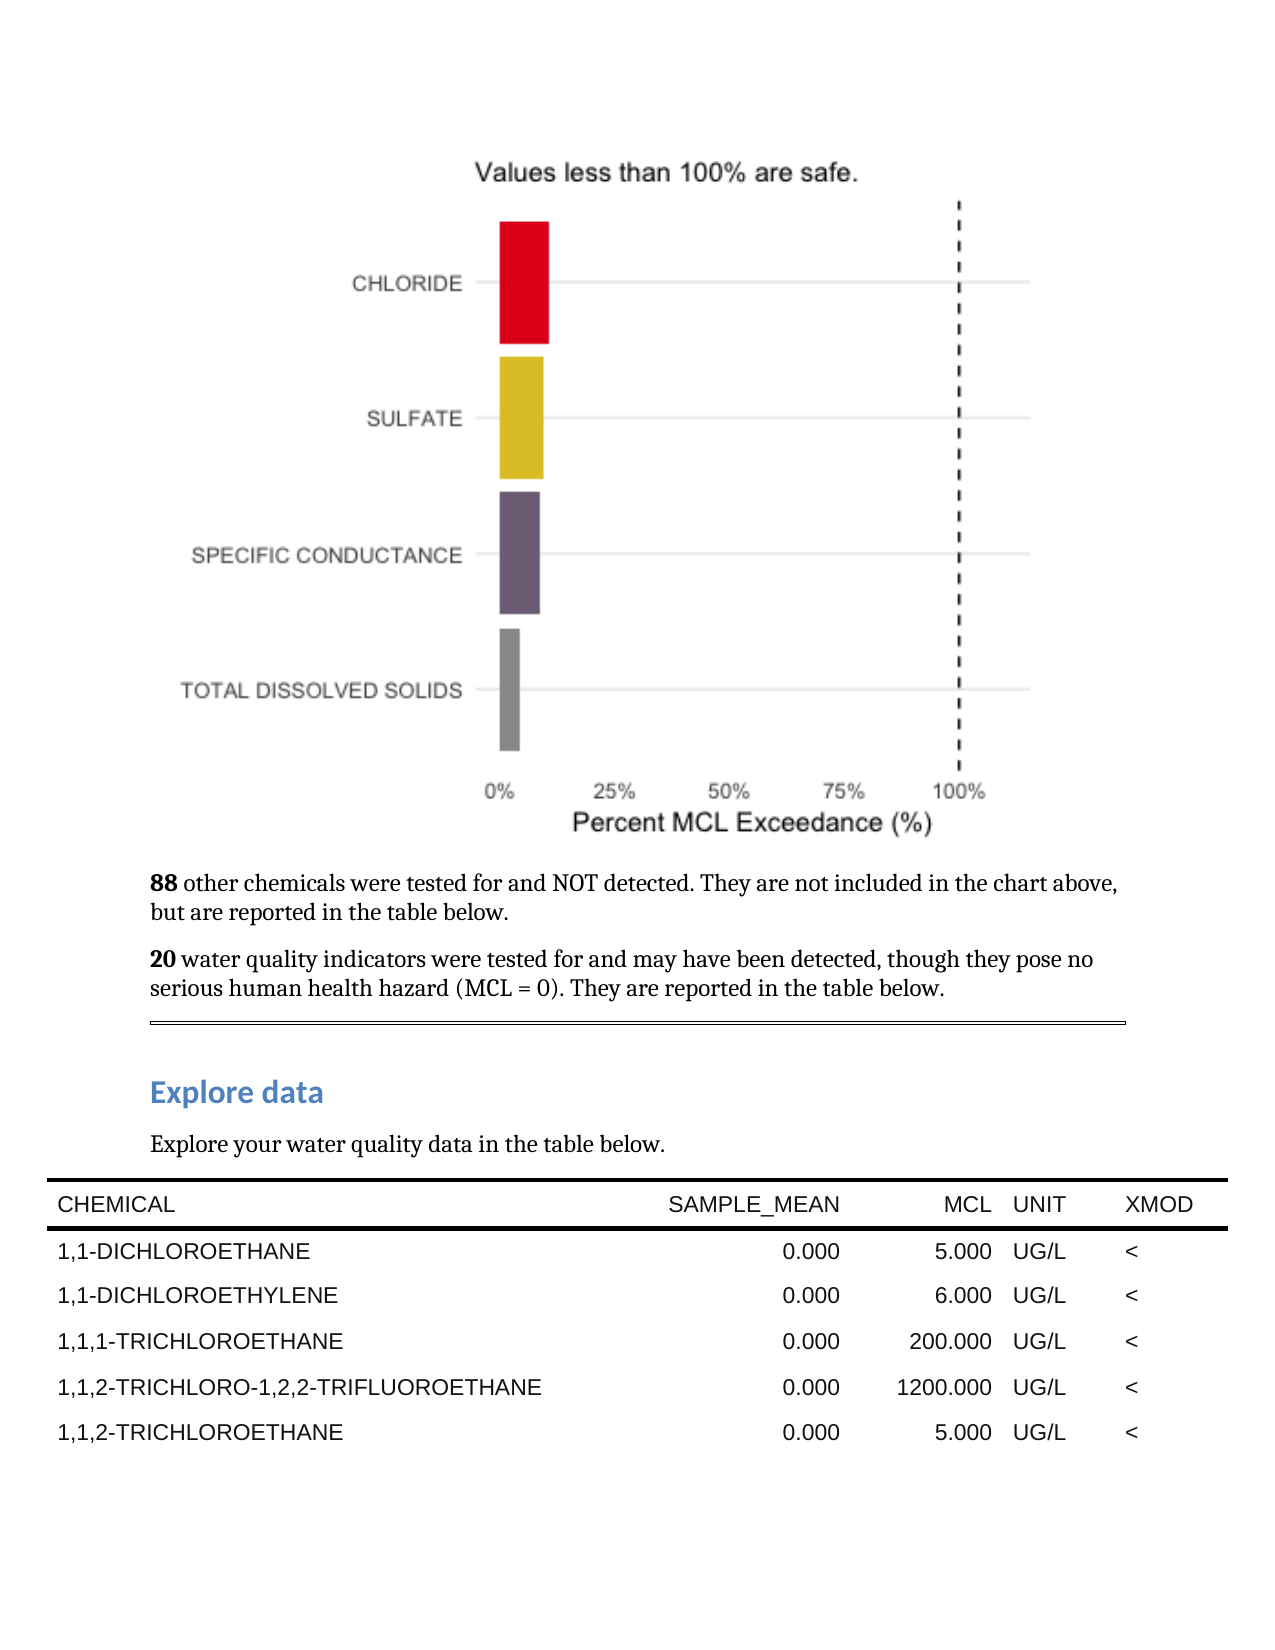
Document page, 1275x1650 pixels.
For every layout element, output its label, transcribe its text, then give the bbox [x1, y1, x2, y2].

text 88 other chemicals were tested for and NOT detected. They are not included in the chart above, but are reported in the table below. [150, 869, 1125, 926]
text Explore your water quality data in the table below. [150, 1130, 1125, 1159]
table_cell < [1114, 1364, 1228, 1410]
table_cell UG/L [1002, 1318, 1114, 1364]
table_header SAMPLE_MEAN [638, 1182, 850, 1226]
table_cell UG/L [1002, 1364, 1114, 1410]
table_cell < [1114, 1272, 1228, 1318]
table_cell < [1114, 1318, 1228, 1364]
table_cell 0.000 [638, 1364, 850, 1410]
table_cell UG/L [1002, 1410, 1114, 1456]
text 20 water quality indicators were tested for and may have been detected, though they pose no serious human health hazard (MCL = 0). They are reported in the table below. [150, 945, 1125, 1002]
subtitle Explore data [150, 1071, 1125, 1112]
table_cell 1,1-DICHLOROETHYLENE [47, 1272, 638, 1318]
table_cell 5.000 [850, 1231, 1002, 1272]
table_cell 1,1,2-TRICHLORO-1,2,2-TRIFLUOROETHANE [47, 1364, 638, 1410]
table_cell 0.000 [638, 1318, 850, 1364]
table_cell 1,1,1-TRICHLOROETHANE [47, 1318, 638, 1364]
table_cell < [1114, 1410, 1228, 1456]
table_cell 1200.000 [850, 1364, 1002, 1410]
table_cell 5.000 [850, 1410, 1002, 1456]
table_cell 200.000 [850, 1318, 1002, 1364]
table_header MCL [850, 1182, 1002, 1226]
table_cell UG/L [1002, 1272, 1114, 1318]
table_cell 6.000 [850, 1272, 1002, 1318]
table_cell UG/L [1002, 1231, 1114, 1272]
table_cell 1,1-DICHLOROETHANE [47, 1231, 638, 1272]
table_header UNIT [1002, 1182, 1114, 1226]
table_cell 0.000 [638, 1231, 850, 1272]
table_cell < [1114, 1231, 1228, 1272]
table_cell 1,1,2-TRICHLOROETHANE [47, 1410, 638, 1456]
table_header CHEMICAL [47, 1182, 638, 1226]
table_cell 0.000 [638, 1272, 850, 1318]
table_header XMOD [1114, 1182, 1228, 1226]
table_cell 0.000 [638, 1410, 850, 1456]
picture [168, 150, 1044, 850]
